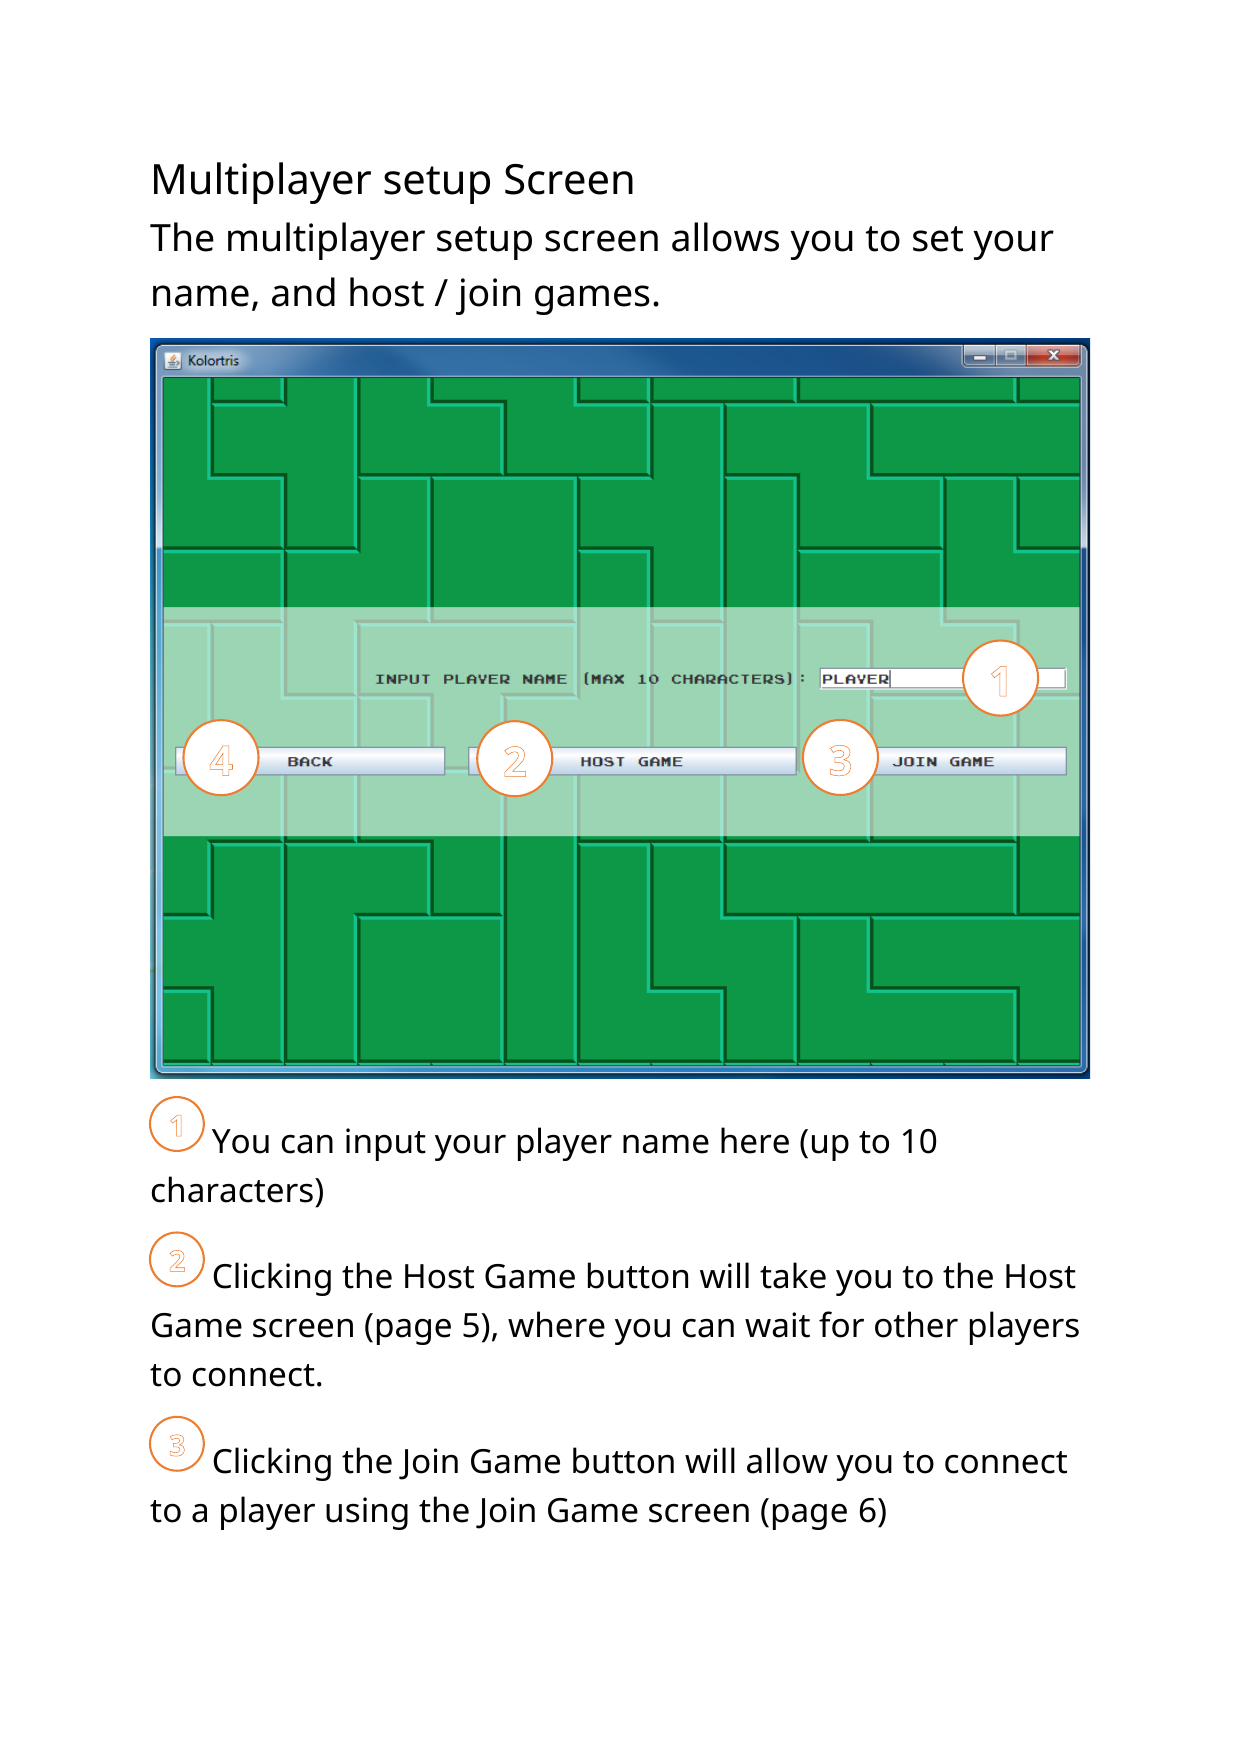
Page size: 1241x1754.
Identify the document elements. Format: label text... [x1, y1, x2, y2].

text The multiplayer setup screen allows you to set your name, and host / join games. [150, 211, 1090, 317]
text You can input your player name here (up to 10 characters) [150, 1097, 1090, 1212]
picture [150, 338, 1091, 1079]
text Clicking the Host Game button will take you to the Host Game screen (page 5), where you can wait for other players to connect. [150, 1232, 1090, 1397]
text Clicking the Join Game button will allow you to connect to a player using the Join Game screen (page 6) [150, 1417, 1090, 1532]
subtitle Multiplayer setup Screen [150, 150, 1090, 207]
